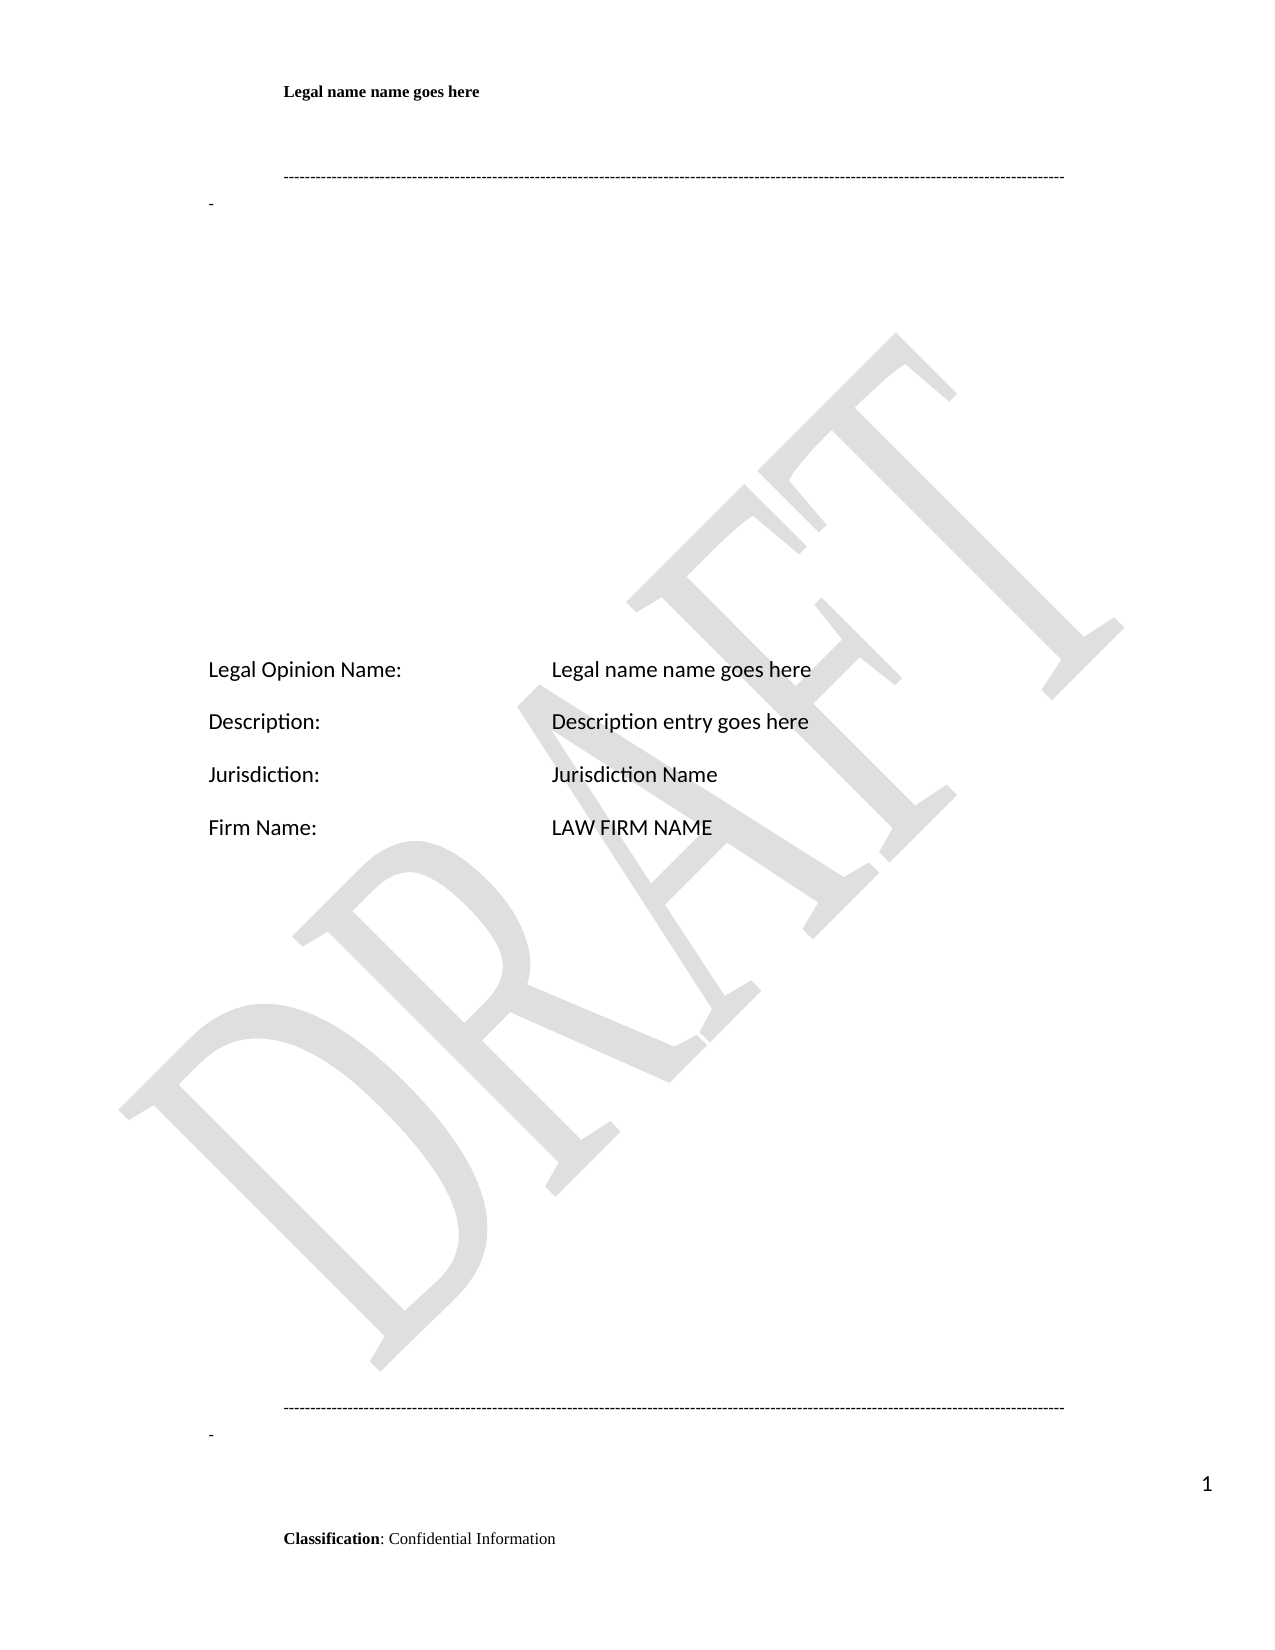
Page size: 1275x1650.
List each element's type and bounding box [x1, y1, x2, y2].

table_cell [207, 708, 551, 760]
table_cell [207, 760, 551, 813]
table_cell [551, 760, 1066, 813]
table_header [207, 655, 551, 707]
table_cell [551, 813, 1066, 866]
table_cell [551, 708, 1066, 760]
table_header [551, 655, 1066, 707]
table_cell [207, 813, 551, 866]
